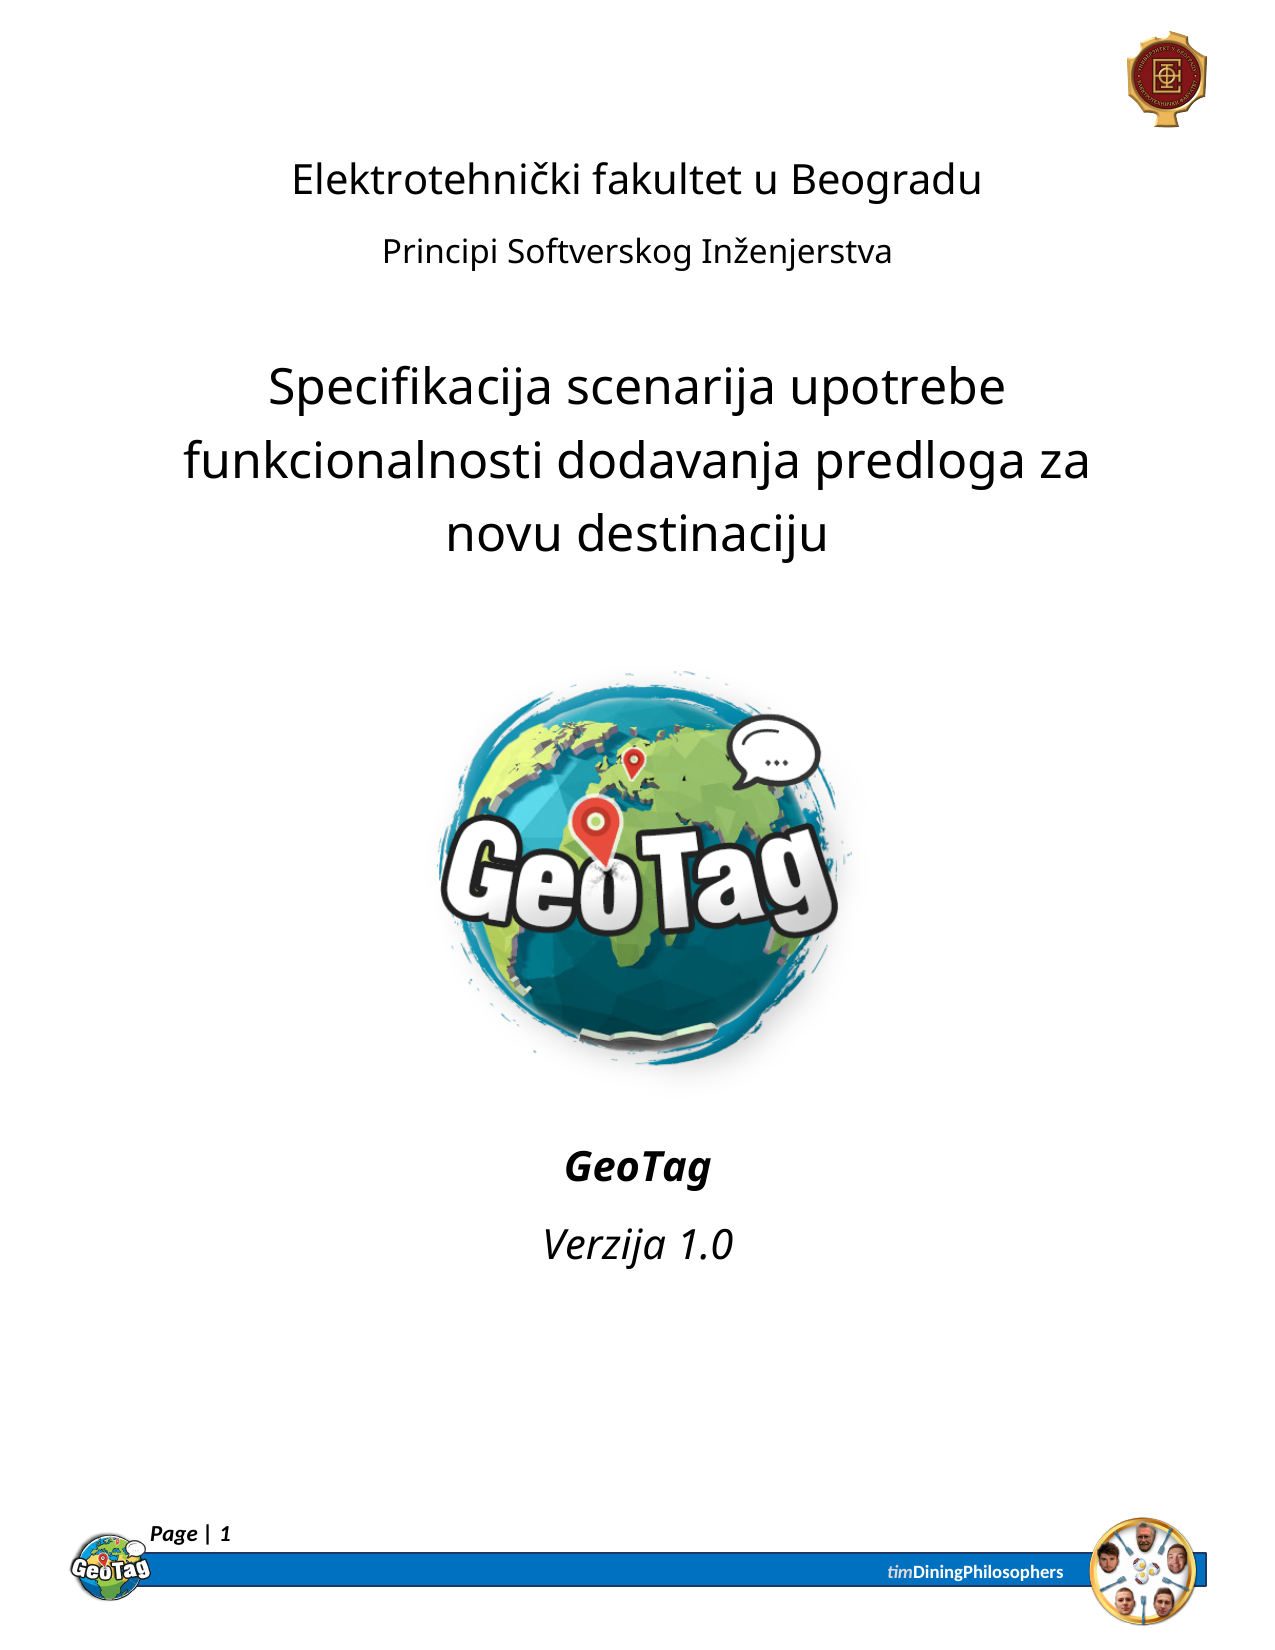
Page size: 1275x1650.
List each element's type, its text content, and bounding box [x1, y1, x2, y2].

text GeoTag [150, 1137, 1125, 1194]
text Verzija 1.0 [150, 1215, 1125, 1272]
text Elektrotehnički fakultet u Beogradu [150, 150, 1125, 207]
text Principi Softverskog Inženjerstva [150, 228, 1125, 273]
picture [62, 1524, 158, 1610]
text Specifikacija scenarija upotrebe funkcionalnosti dodavanja predloga za novu destinaciju [150, 351, 1125, 567]
picture [377, 646, 898, 1119]
picture [1087, 1515, 1198, 1628]
picture [1123, 28, 1211, 130]
